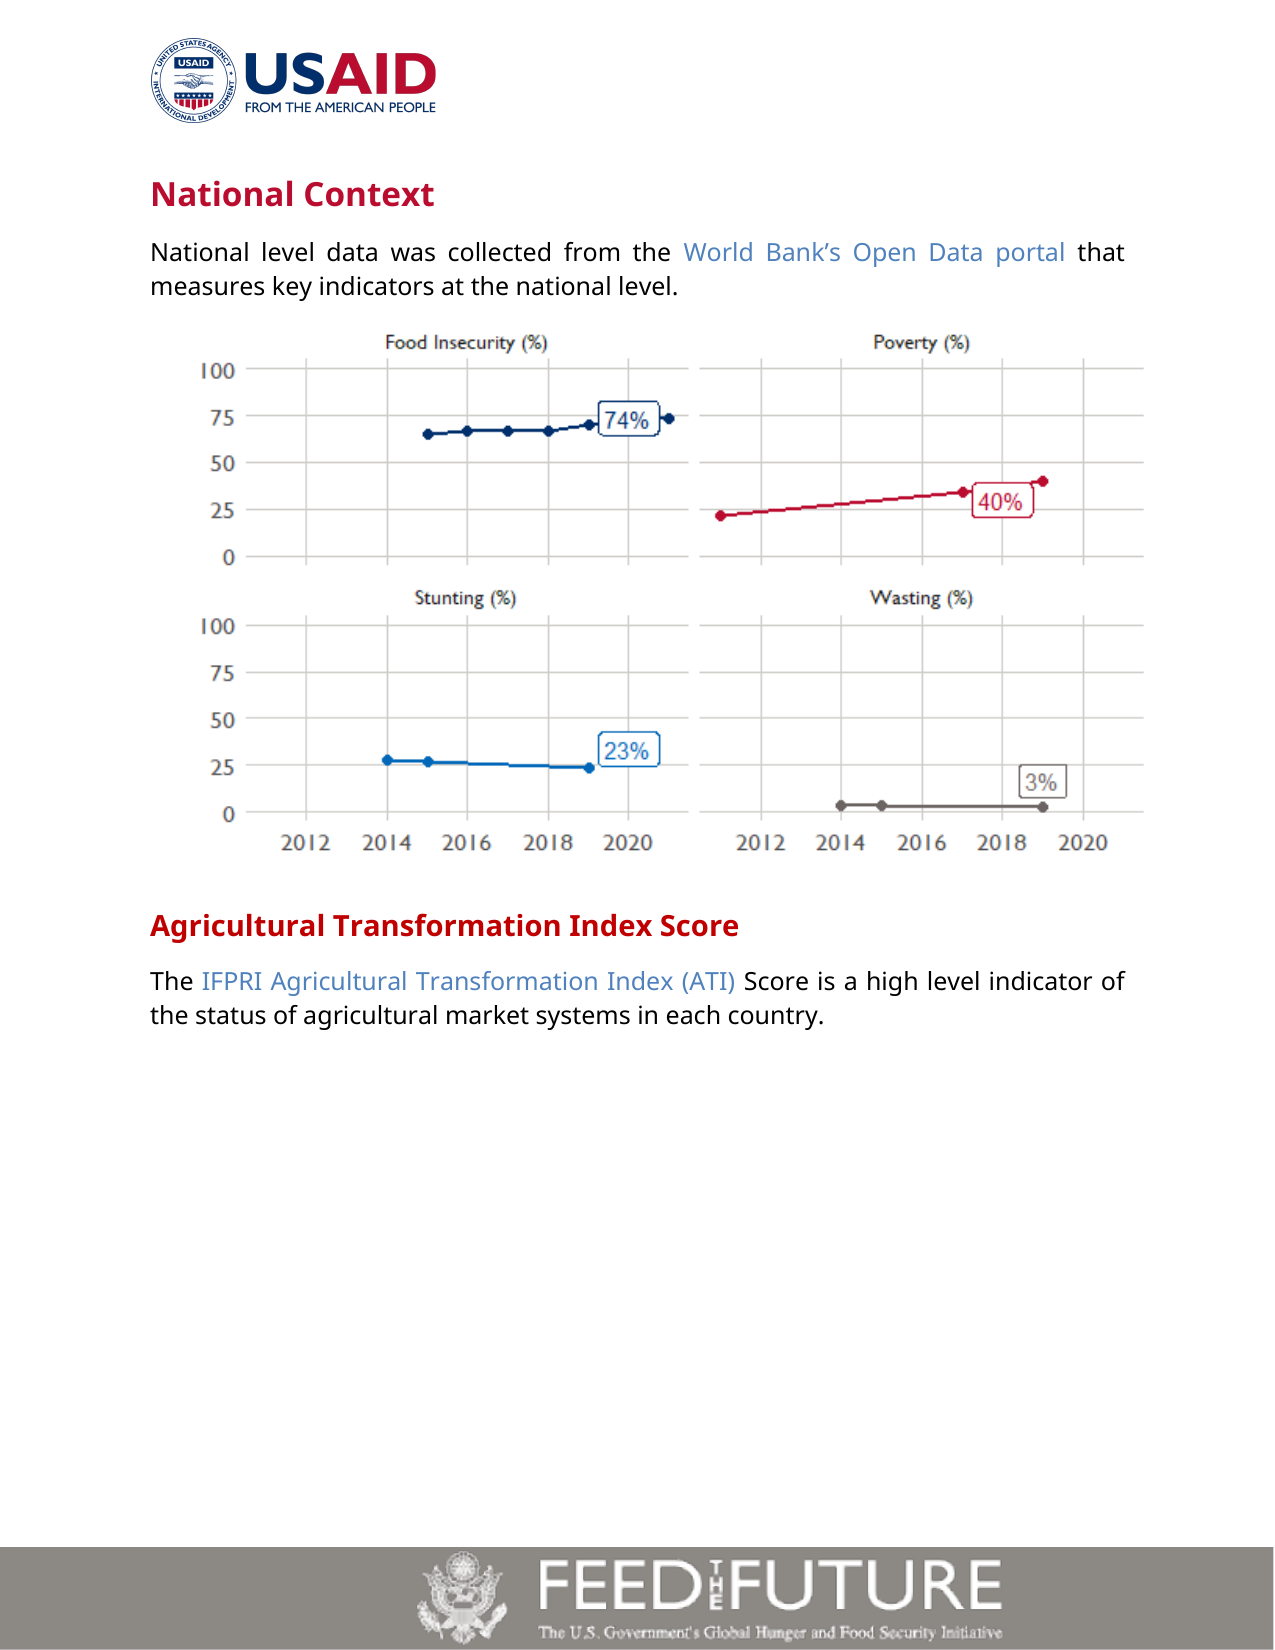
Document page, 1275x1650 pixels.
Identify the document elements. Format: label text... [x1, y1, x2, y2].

picture [168, 321, 1144, 885]
subtitle National Context [150, 171, 1125, 216]
text The IFPRI Agricultural Transformation Index (ATI) Score is a high level indicator of the status of agricultural market systems in each country. [150, 964, 1125, 1032]
text National level data was collected from the World Bank’s Open Data portal that measures key indicators at the national level. [150, 235, 1125, 303]
picture [151, 38, 436, 123]
picture [413, 1545, 1008, 1646]
subtitle Agricultural Transformation Index Score [150, 905, 1125, 945]
